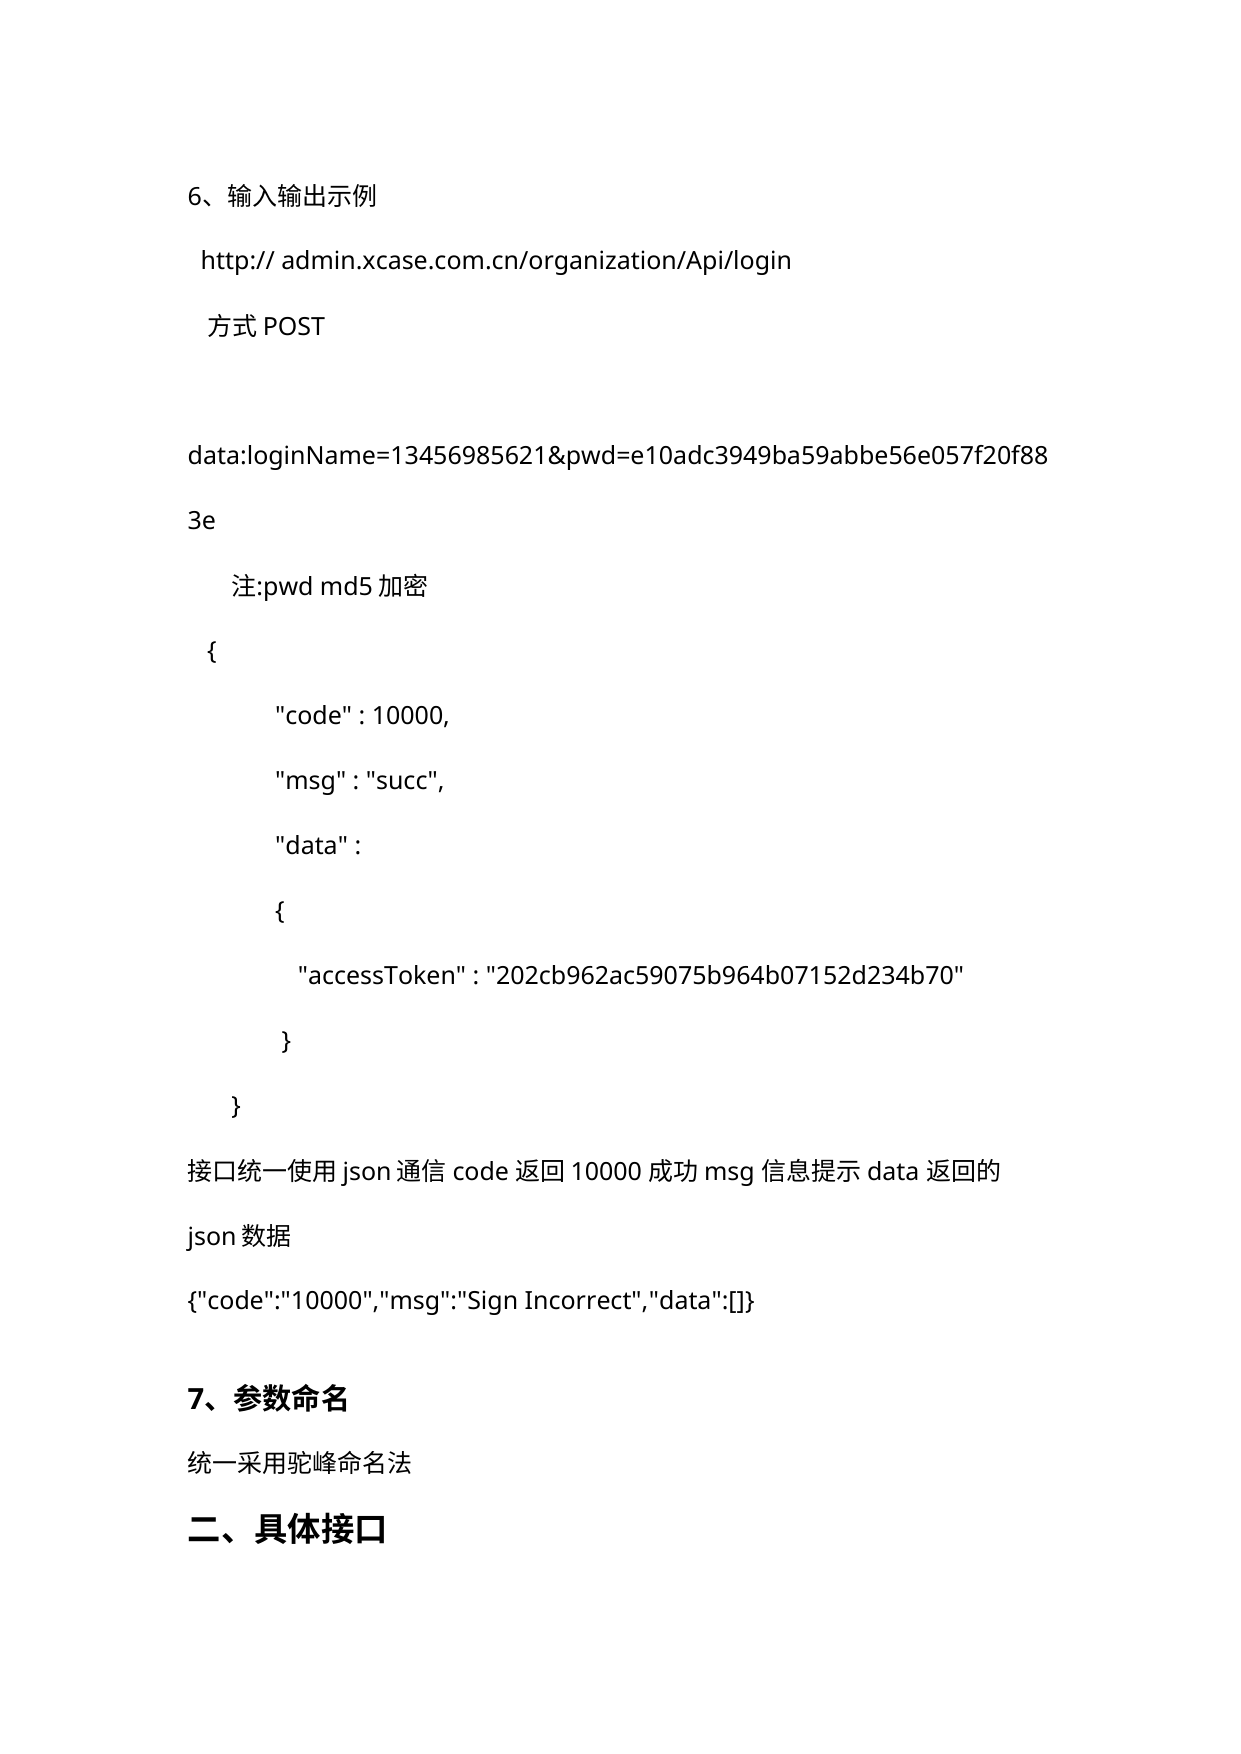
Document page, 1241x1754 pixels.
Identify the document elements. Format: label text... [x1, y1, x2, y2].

text 6、输入输出示例 [187, 162, 1053, 227]
text 接口统一使用json通信 code 返回10000 成功 msg 信息提示 data 返回的json数据 [187, 1137, 1053, 1267]
text "code" : 10000, [187, 682, 1053, 747]
text "accessToken" : "202cb962ac59075b964b07152d234b70" [187, 942, 1053, 1007]
text {"code":"10000","msg":"Sign Incorrect","data":[]} [187, 1267, 1053, 1332]
text 7、参数命名 [187, 1364, 1053, 1429]
text http:// admin.xcase.com.cn/organization/Api/login [187, 227, 1053, 292]
text } [187, 1072, 1053, 1137]
text 二、具体接口 [187, 1494, 1053, 1559]
text } [187, 1007, 1053, 1072]
text 统一采用驼峰命名法 [187, 1429, 1053, 1494]
text "data" : [187, 812, 1053, 877]
text 注:pwd md5加密 [187, 552, 1053, 617]
text { [187, 617, 1053, 682]
text "msg" : "succ", [231, 747, 1053, 812]
text 方式 POST data:loginName=13456985621&pwd=e10adc3949ba59abbe56e057f20f883e [187, 292, 1053, 552]
text { [187, 877, 1053, 942]
